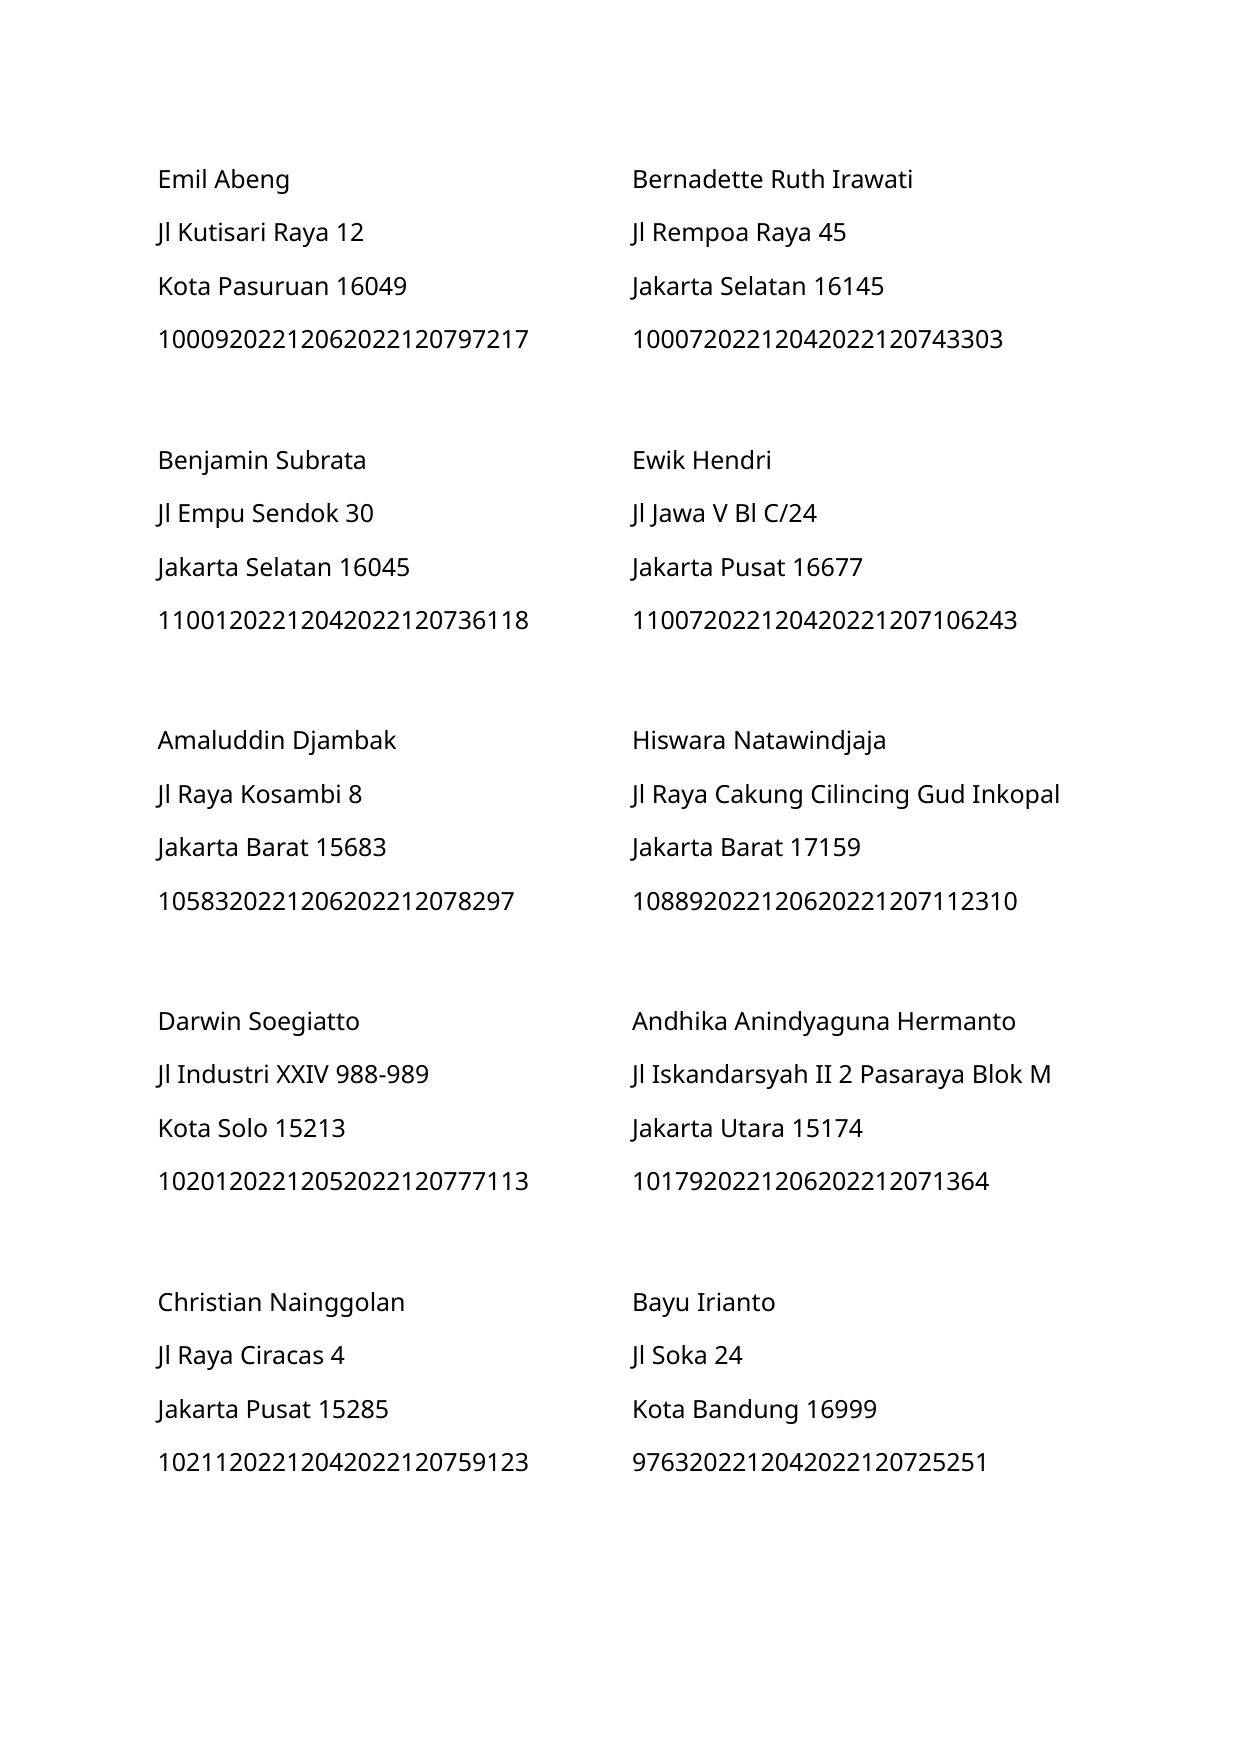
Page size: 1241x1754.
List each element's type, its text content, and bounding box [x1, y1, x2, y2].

table_cell Benjamin Subrata Jl Empu Sendok 30 Jakarta Selatan 16045 11001202212042022120736118 [149, 431, 623, 711]
table_cell Bayu Irianto Jl Soka 24 Kota Bandung 16999 9763202212042022120725251 [623, 1273, 1097, 1554]
table_cell Amaluddin Djambak Jl Raya Kosambi 8 Jakarta Barat 15683 1058320221206202212078297 [149, 711, 623, 992]
table_cell Darwin Soegiatto Jl Industri XXIV 988-989 Kota Solo 15213 10201202212052022120777113 [149, 992, 623, 1273]
table_cell Hiswara Natawindjaja Jl Raya Cakung Cilincing Gud Inkopal Jakarta Barat 17159 108892022120620221207112310 [623, 711, 1097, 992]
table_header Emil Abeng Jl Kutisari Raya 12 Kota Pasuruan 16049 10009202212062022120797217 [149, 150, 623, 431]
table_cell Christian Nainggolan Jl Raya Ciracas 4 Jakarta Pusat 15285 10211202212042022120759123 [149, 1273, 623, 1554]
table_cell Ewik Hendri Jl Jawa V Bl C/24 Jakarta Pusat 16677 110072022120420221207106243 [623, 431, 1097, 711]
table_header Bernadette Ruth Irawati Jl Rempoa Raya 45 Jakarta Selatan 16145 10007202212042022120743303 [623, 150, 1097, 431]
table_cell Andhika Anindyaguna Hermanto Jl Iskandarsyah II 2 Pasaraya Blok M Jakarta Utara 15174 1017920221206202212071364 [623, 992, 1097, 1273]
